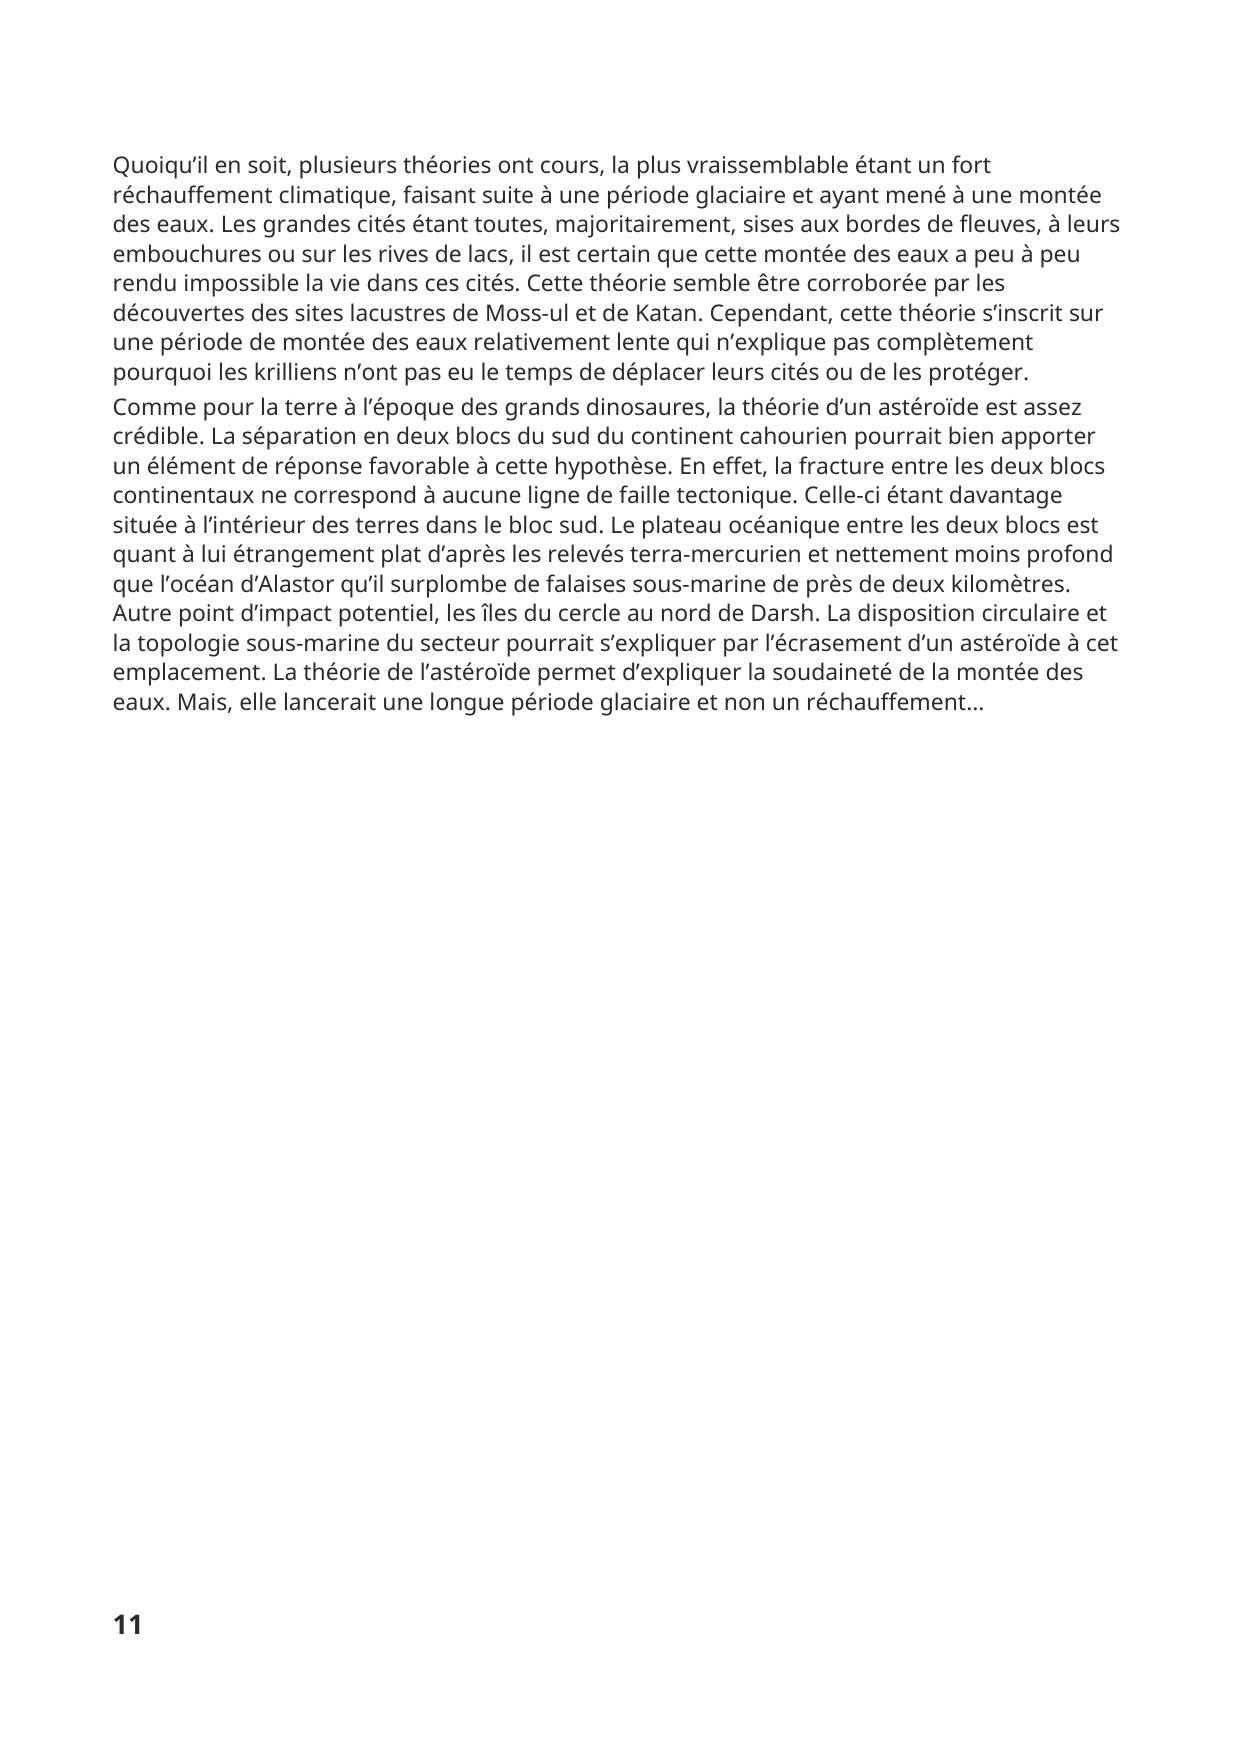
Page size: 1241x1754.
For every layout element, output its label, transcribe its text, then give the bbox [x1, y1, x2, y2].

text Comme pour la terre à l’époque des grands dinosaures, la théorie d’un astéroïde est assez crédible. La séparation en deux blocs du sud du continent cahourien pourrait bien apporter un élément de réponse favorable à cette hypothèse. En effet, la fracture entre les deux blocs continentaux ne correspond à aucune ligne de faille tectonique. Celle-ci étant davantage située à l’intérieur des terres dans le bloc sud. Le plateau océanique entre les deux blocs est quant à lui étrangement plat d’après les relevés terra-mercurien et nettement moins profond que l’océan d’Alastor qu’il surplombe de falaises sous-marine de près de deux kilomètres. Autre point d’impact potentiel, les îles du cercle au nord de Darsh. La disposition circulaire et la topologie sous-marine du secteur pourrait s’expliquer par l’écrasement d’un astéroïde à cet emplacement. La théorie de l’astéroïde permet d’expliquer la soudaineté de la montée des eaux. Mais, elle lancerait une longue période glaciaire et non un réchauffement… [112, 392, 1128, 716]
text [112, 150, 1128, 386]
